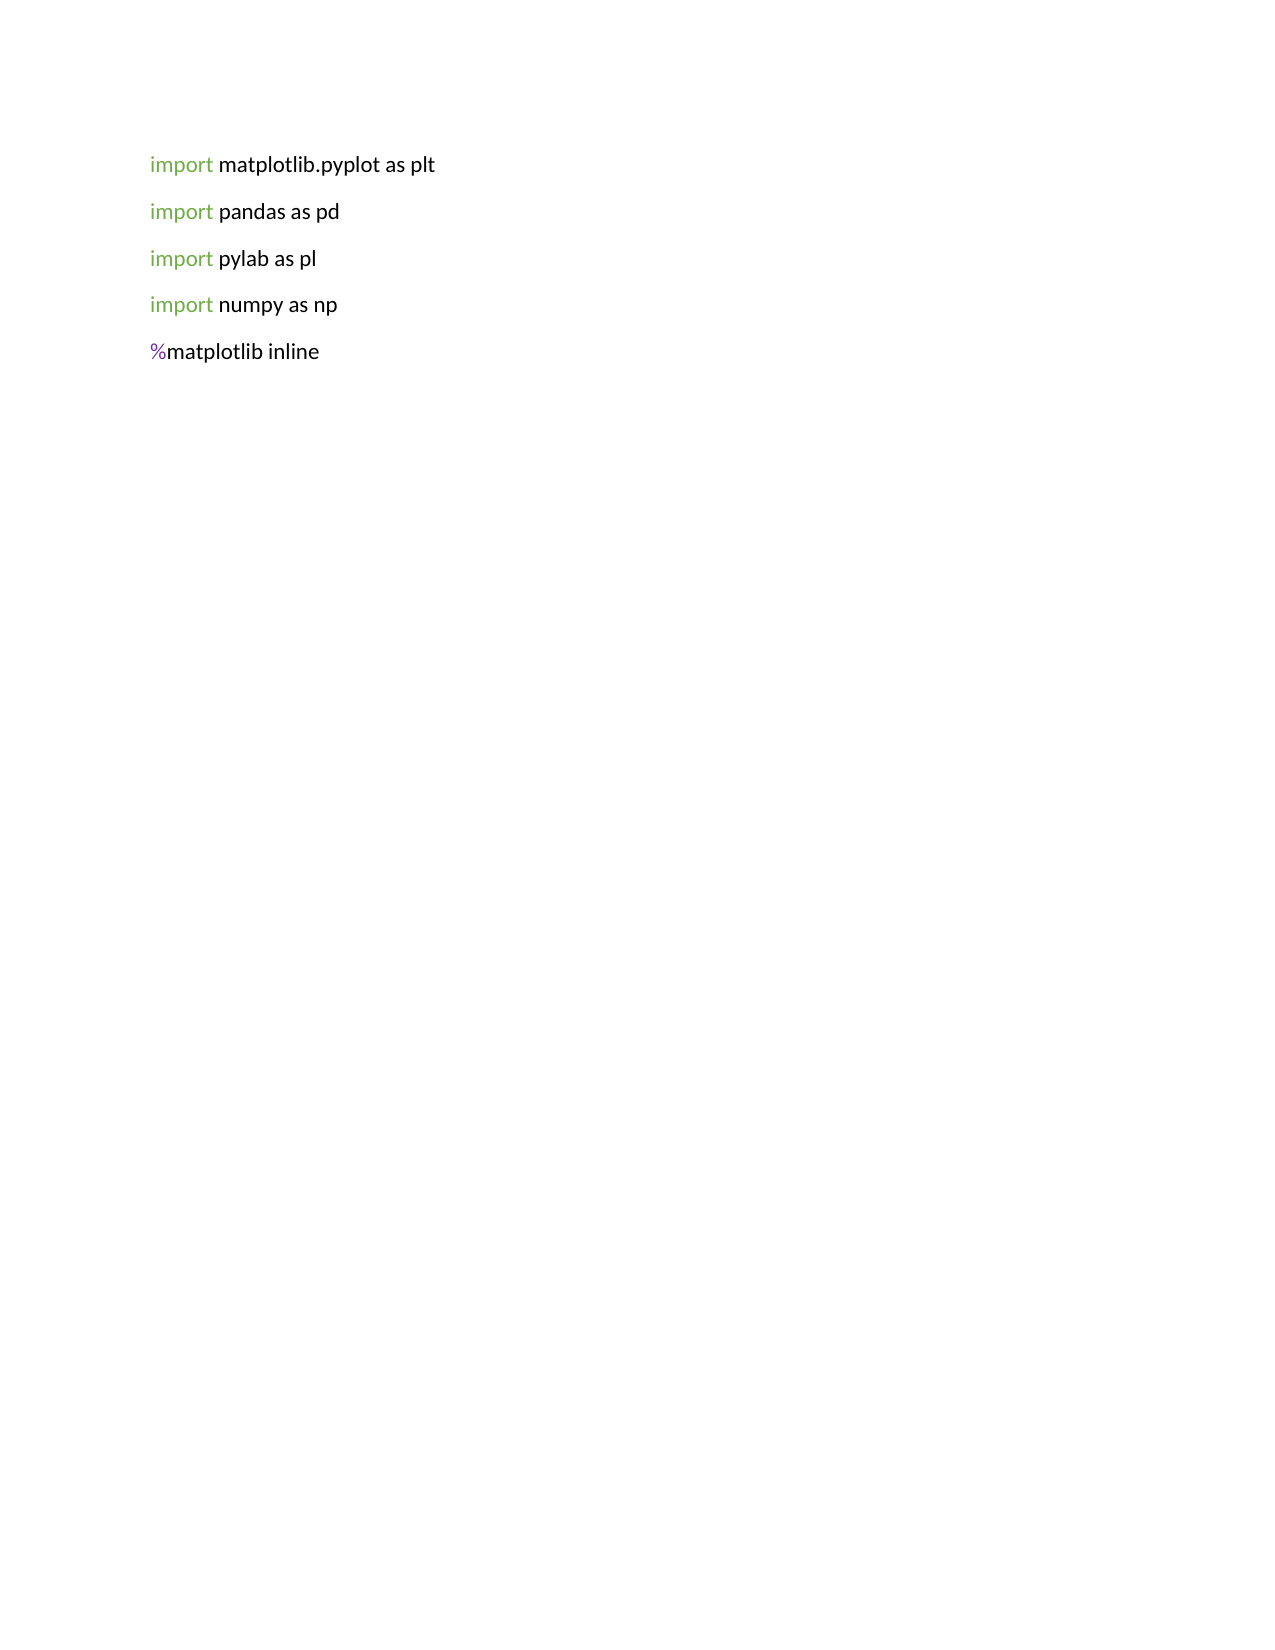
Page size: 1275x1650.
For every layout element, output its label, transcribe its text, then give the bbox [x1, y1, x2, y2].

text import pylab as pl [150, 244, 1125, 272]
text %matplotlib inline [150, 337, 1125, 366]
text import matplotlib.pyplot as plt [150, 150, 1125, 178]
text import numpy as np [150, 291, 1125, 319]
text import pandas as pd [150, 197, 1125, 225]
